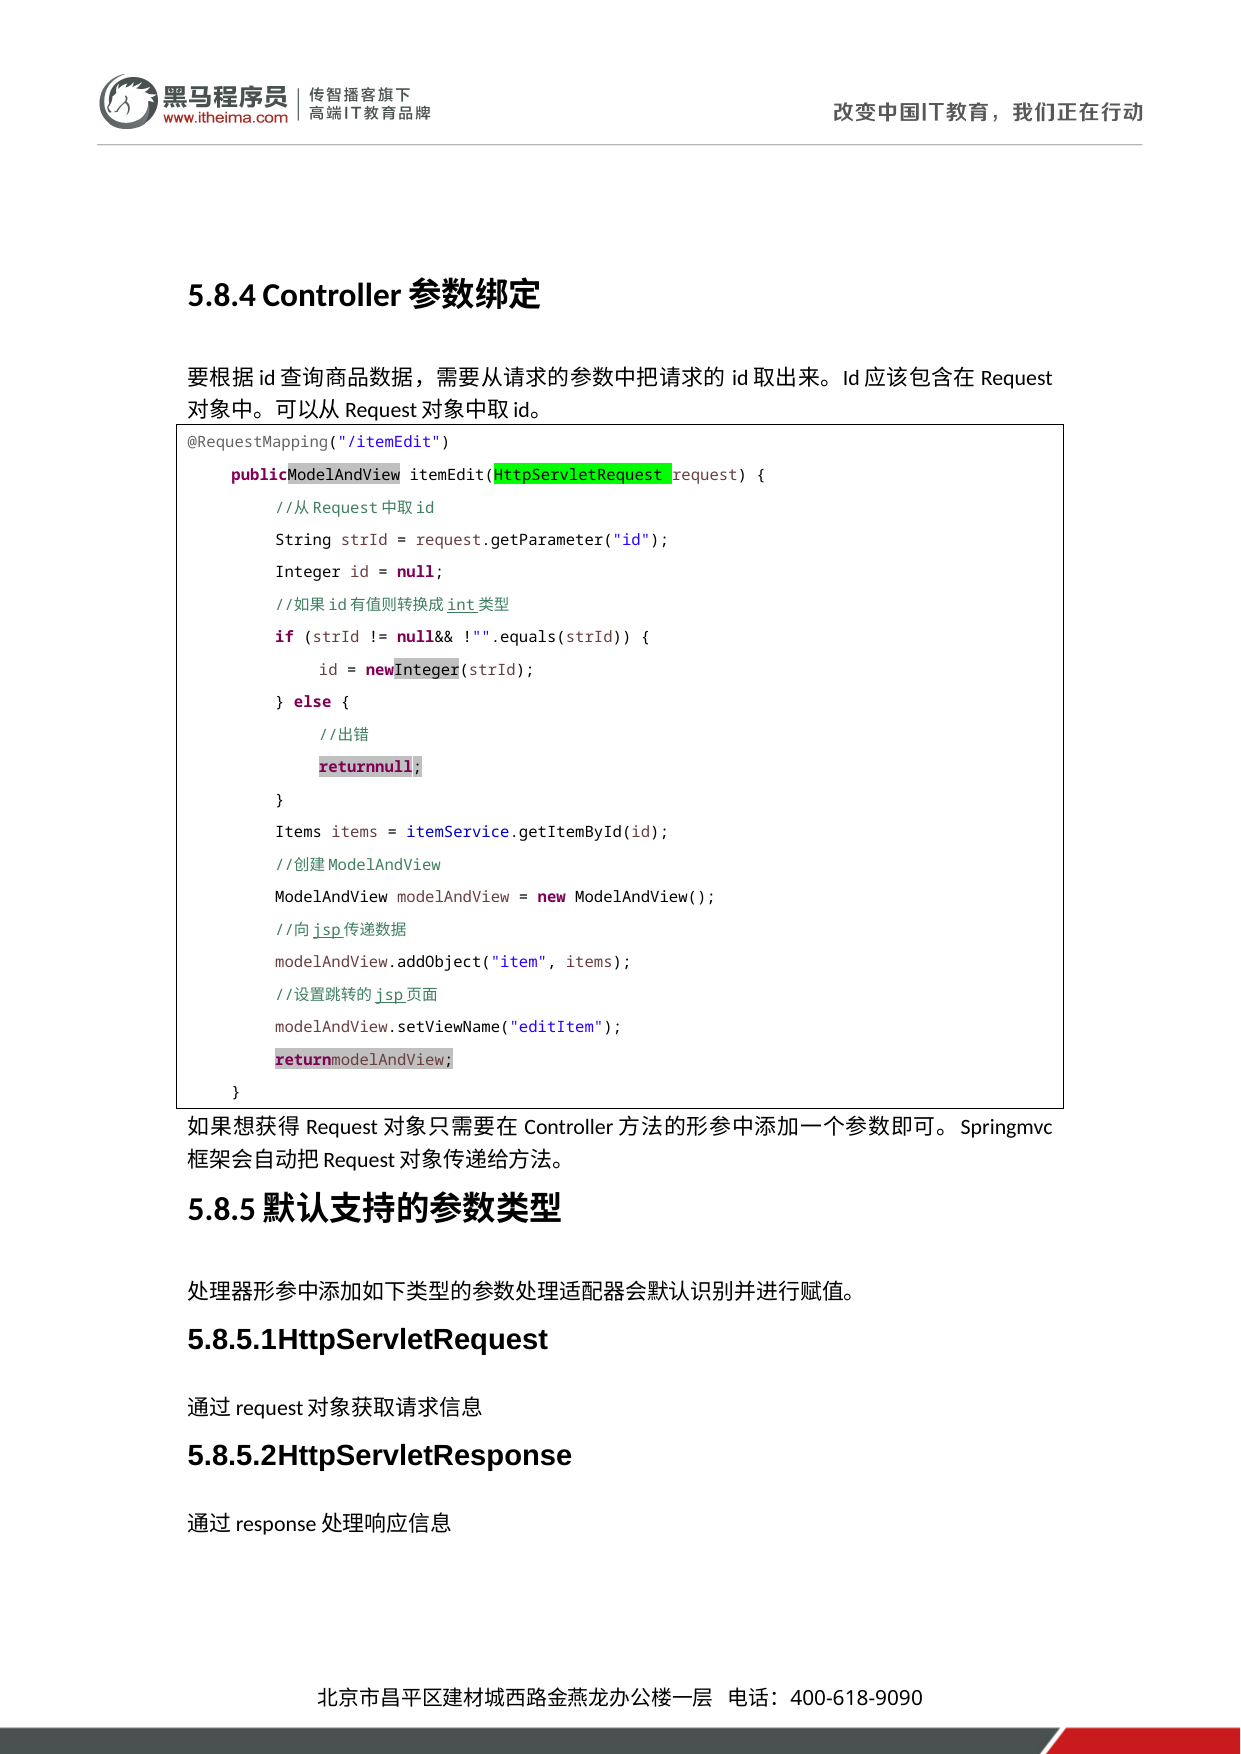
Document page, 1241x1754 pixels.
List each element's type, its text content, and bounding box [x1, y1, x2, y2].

subtitle HttpServletResponse [187, 1422, 1053, 1487]
subtitle Controller参数绑定 [187, 259, 1053, 324]
text 通过request对象获取请求信息 [187, 1389, 1053, 1422]
picture [0, 1668, 1241, 1754]
text 要根据id查询商品数据，需要从请求的参数中把请求的id取出来。Id应该包含在Request对象中。可以从Request对象中取id。 [187, 359, 1053, 424]
text 如果想获得Request对象只需要在Controller方法的形参中添加一个参数即可。Springmvc框架会自动把Request对象传递给方法。 [187, 1109, 1053, 1174]
subtitle HttpServletRequest [187, 1306, 1053, 1371]
picture [0, 3, 1241, 153]
table_header @RequestMapping("/itemEdit") publicModelAndView itemEdit(HttpServletRequest request) { //从Request中取id String strId = request.getParameter("id"); Integer id = null; //如果id有值则转换成int类型 if (strId != null&& !"".equals(strId)) { id = newInteger(strId); } else { //出错 returnnull; } Items items = itemService.getItemById(id); //创建ModelAndView ModelAndView modelAndView = new ModelAndView(); //向jsp传递数据 modelAndView.addObject("item", items); //设置跳转的jsp页面 modelAndView.setViewName("editItem"); returnmodelAndView; } [177, 425, 1063, 1108]
subtitle 默认支持的参数类型 [187, 1174, 1053, 1239]
text 处理器形参中添加如下类型的参数处理适配器会默认识别并进行赋值。 [187, 1273, 1053, 1306]
text 通过response处理响应信息 [187, 1505, 1053, 1538]
